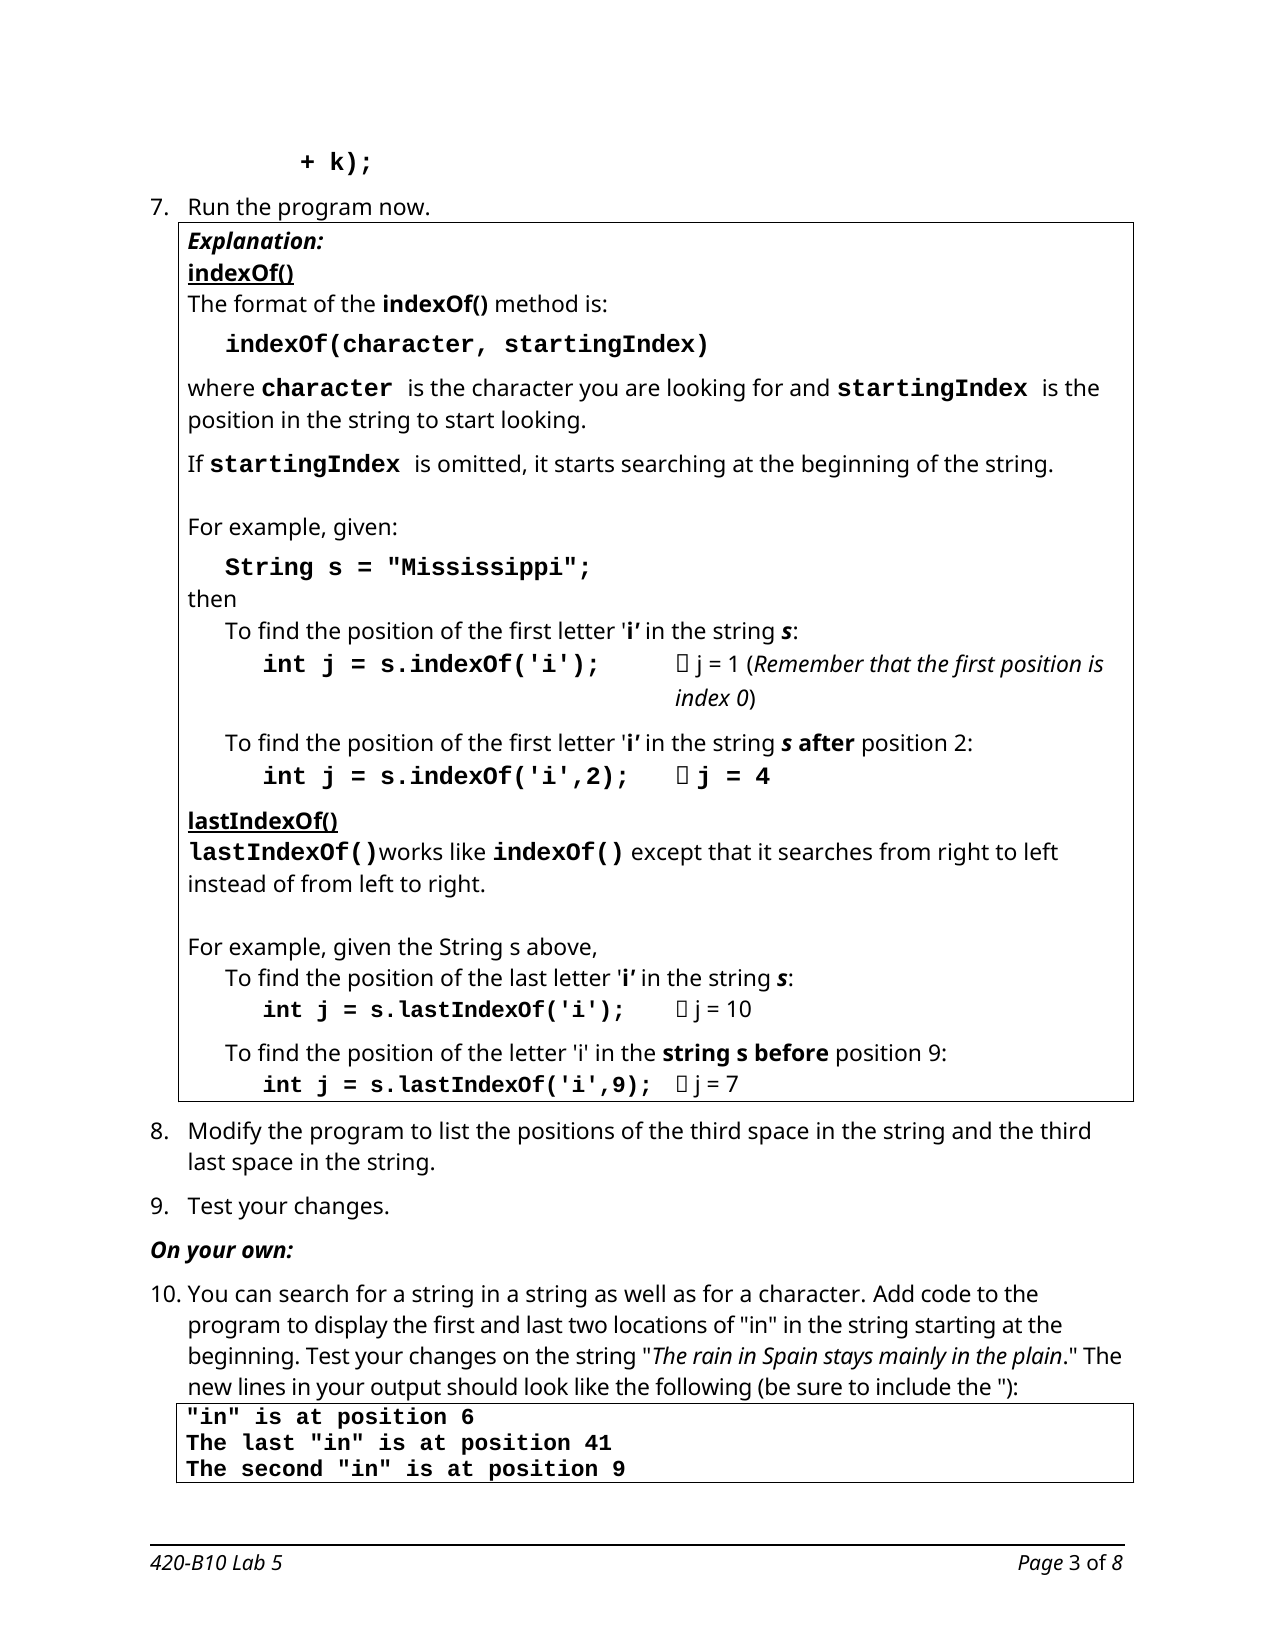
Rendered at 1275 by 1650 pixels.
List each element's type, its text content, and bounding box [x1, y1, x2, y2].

text The second "in" is at position 9 [177, 1454, 1133, 1482]
text lastIndexOf() [179, 802, 1133, 833]
text lastIndexOf()works like indexOf() except that it searches from right to left instead of from left to right. [179, 833, 1133, 899]
text "in" is at position 6 [177, 1404, 1133, 1428]
text where character is the character you are looking for and startingIndex is the position in the string to start looking. [179, 369, 1133, 436]
subtitle Modify the program to list the positions of the third space in the string and the third last space in the string. [150, 1115, 1125, 1177]
text indexOf(character, startingIndex) [179, 328, 1133, 360]
text Explanation: [179, 223, 1133, 253]
text int j = s.indexOf('i',2);  j = 4 [179, 755, 1133, 792]
text then [179, 580, 1133, 611]
text The format of the indexOf() method is: [179, 284, 1133, 319]
text String s = "Mississippi"; [179, 552, 1133, 580]
text int j = s.indexOf('i');  j = 1 (Remember that the first position is index 0) [179, 643, 1133, 714]
text For example, given: [179, 508, 1133, 542]
subtitle You can search for a string in a string as well as for a character. Add code to the program to display the first and last two locations of "in" in the string starting at the beginning. Test your changes on the string "The rain in Spain stays mainly in the plain." The new lines in your output should look like the following (be sure to include the "): [150, 1277, 1125, 1402]
text + k); [225, 150, 1125, 178]
text To find the position of the first letter 'i' in the string s after position 2: [179, 723, 1133, 755]
text On your own: [150, 1234, 1125, 1265]
text For example, given the String s above, [179, 927, 1133, 958]
text The last "in" is at position 41 [177, 1428, 1133, 1454]
text To find the position of the last letter 'i' in the string s: [179, 958, 1133, 990]
subtitle Test your changes. [150, 1190, 1125, 1221]
text indexOf() [179, 253, 1133, 284]
text If startingIndex is omitted, it starts searching at the beginning of the string. [179, 445, 1133, 480]
text To find the position of the first letter 'i' in the string s: [179, 611, 1133, 643]
text To find the position of the letter 'i' in the string s before position 9: [179, 1034, 1133, 1065]
text int j = s.lastIndexOf('i');  j = 10 [179, 990, 1133, 1024]
text int j = s.lastIndexOf('i',9);  j = 7 [179, 1065, 1133, 1101]
subtitle Run the program now. [150, 191, 1125, 222]
